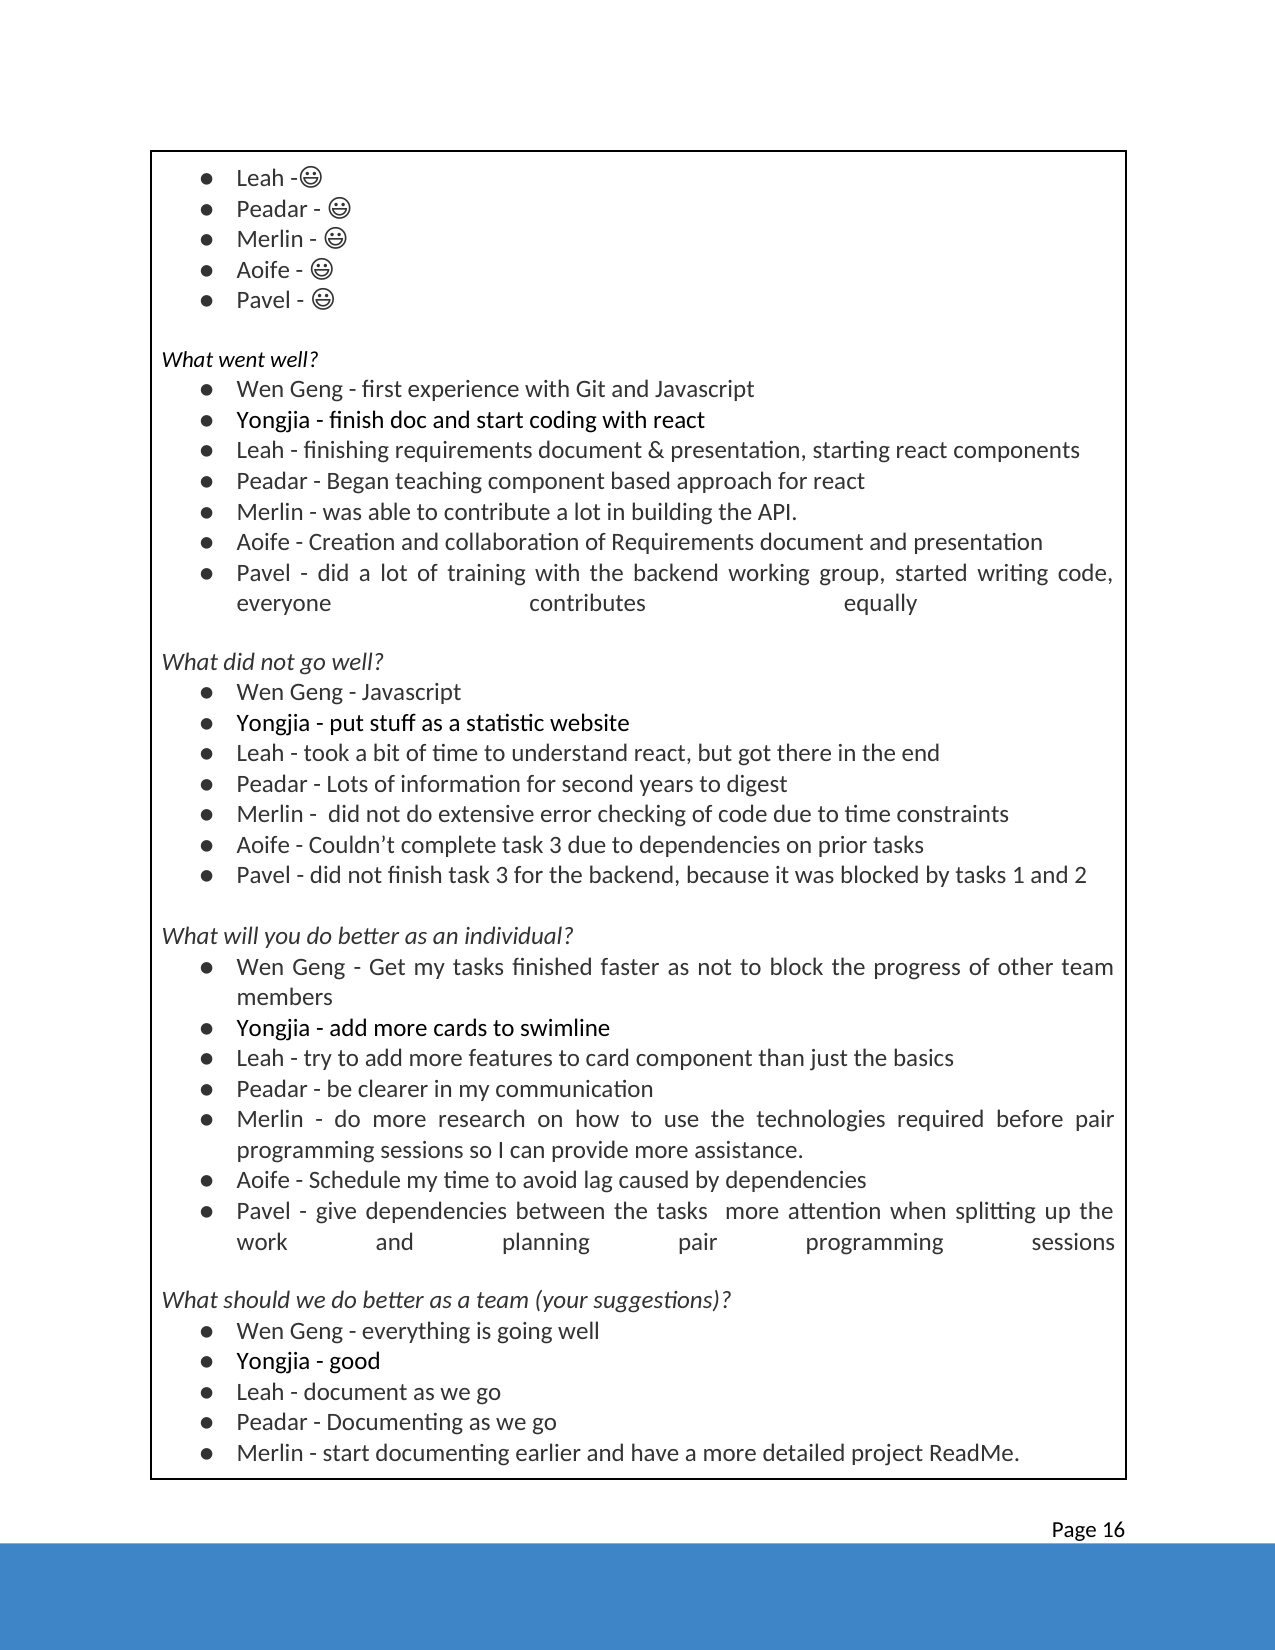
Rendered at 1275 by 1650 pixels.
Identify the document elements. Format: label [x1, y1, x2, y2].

table_cell [152, 152, 1125, 1478]
